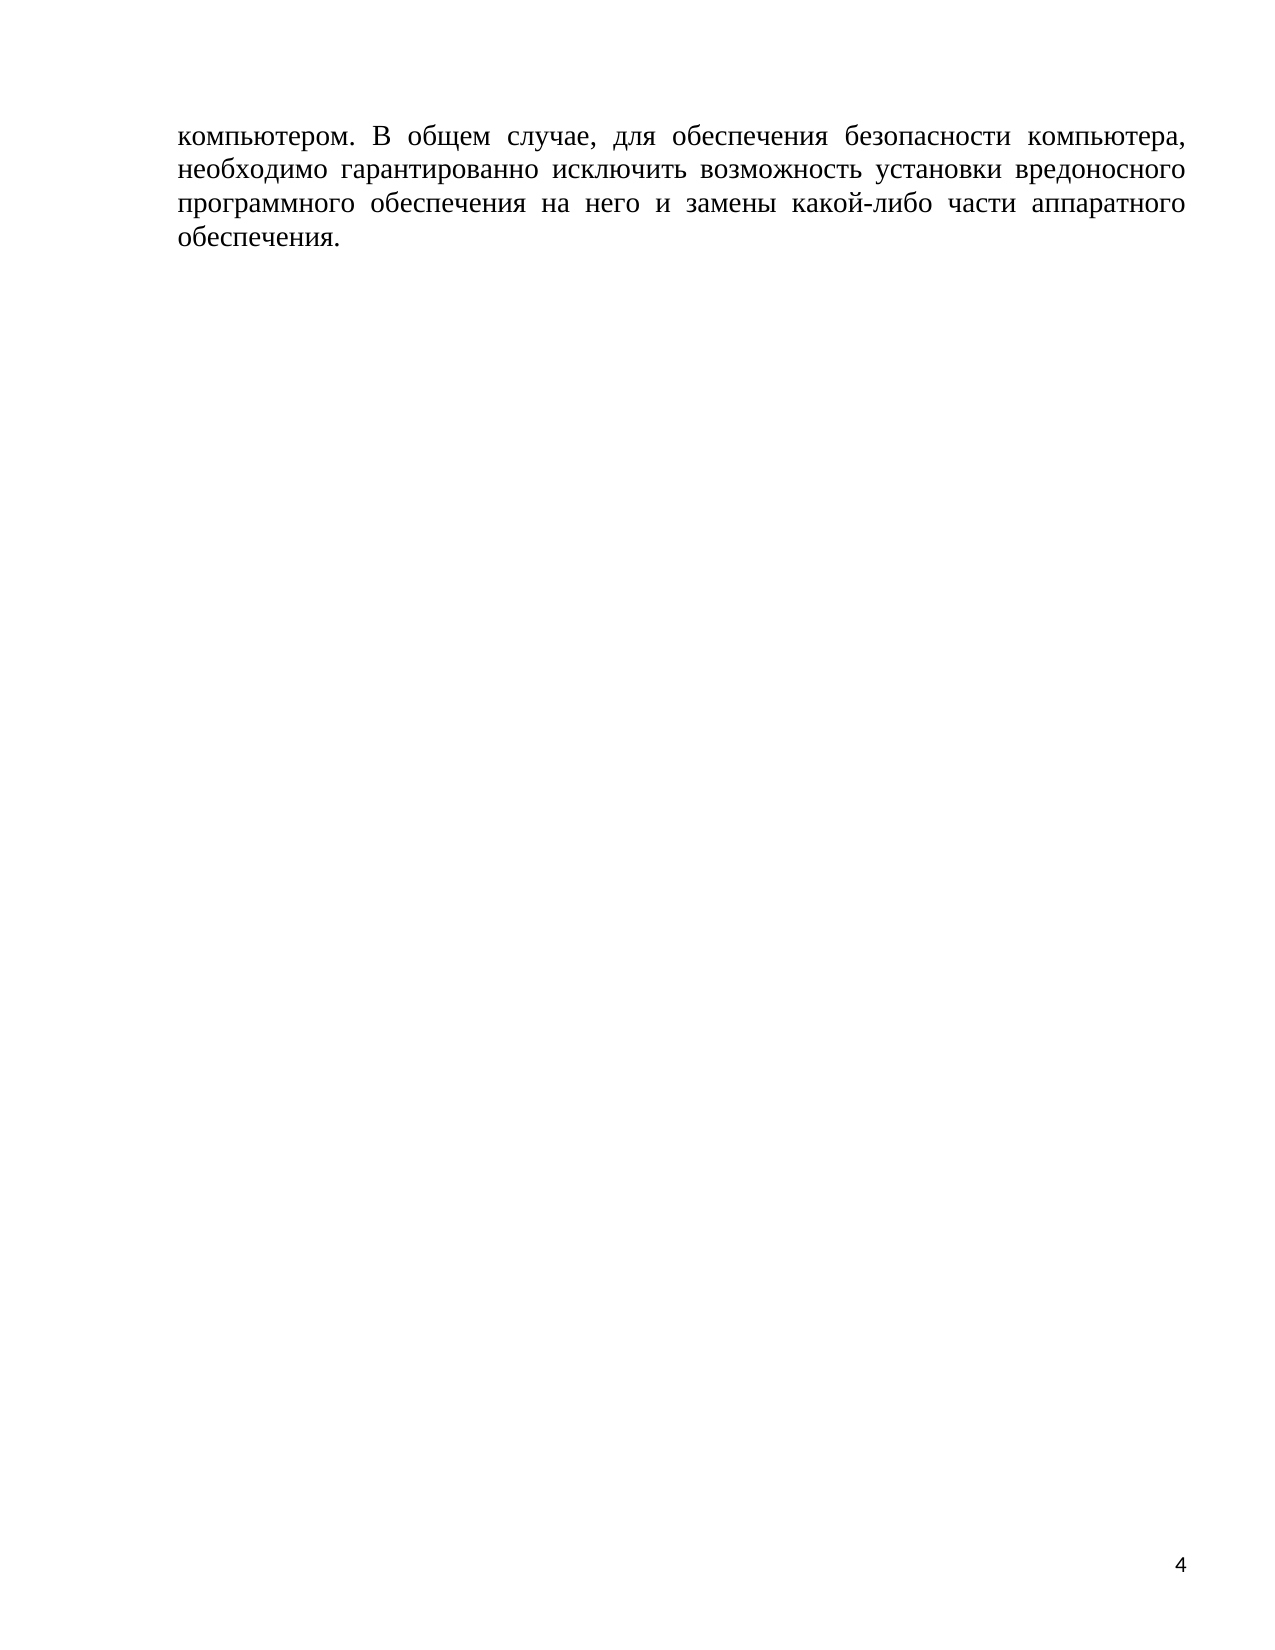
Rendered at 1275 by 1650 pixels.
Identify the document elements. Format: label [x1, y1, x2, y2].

text [177, 118, 1186, 252]
